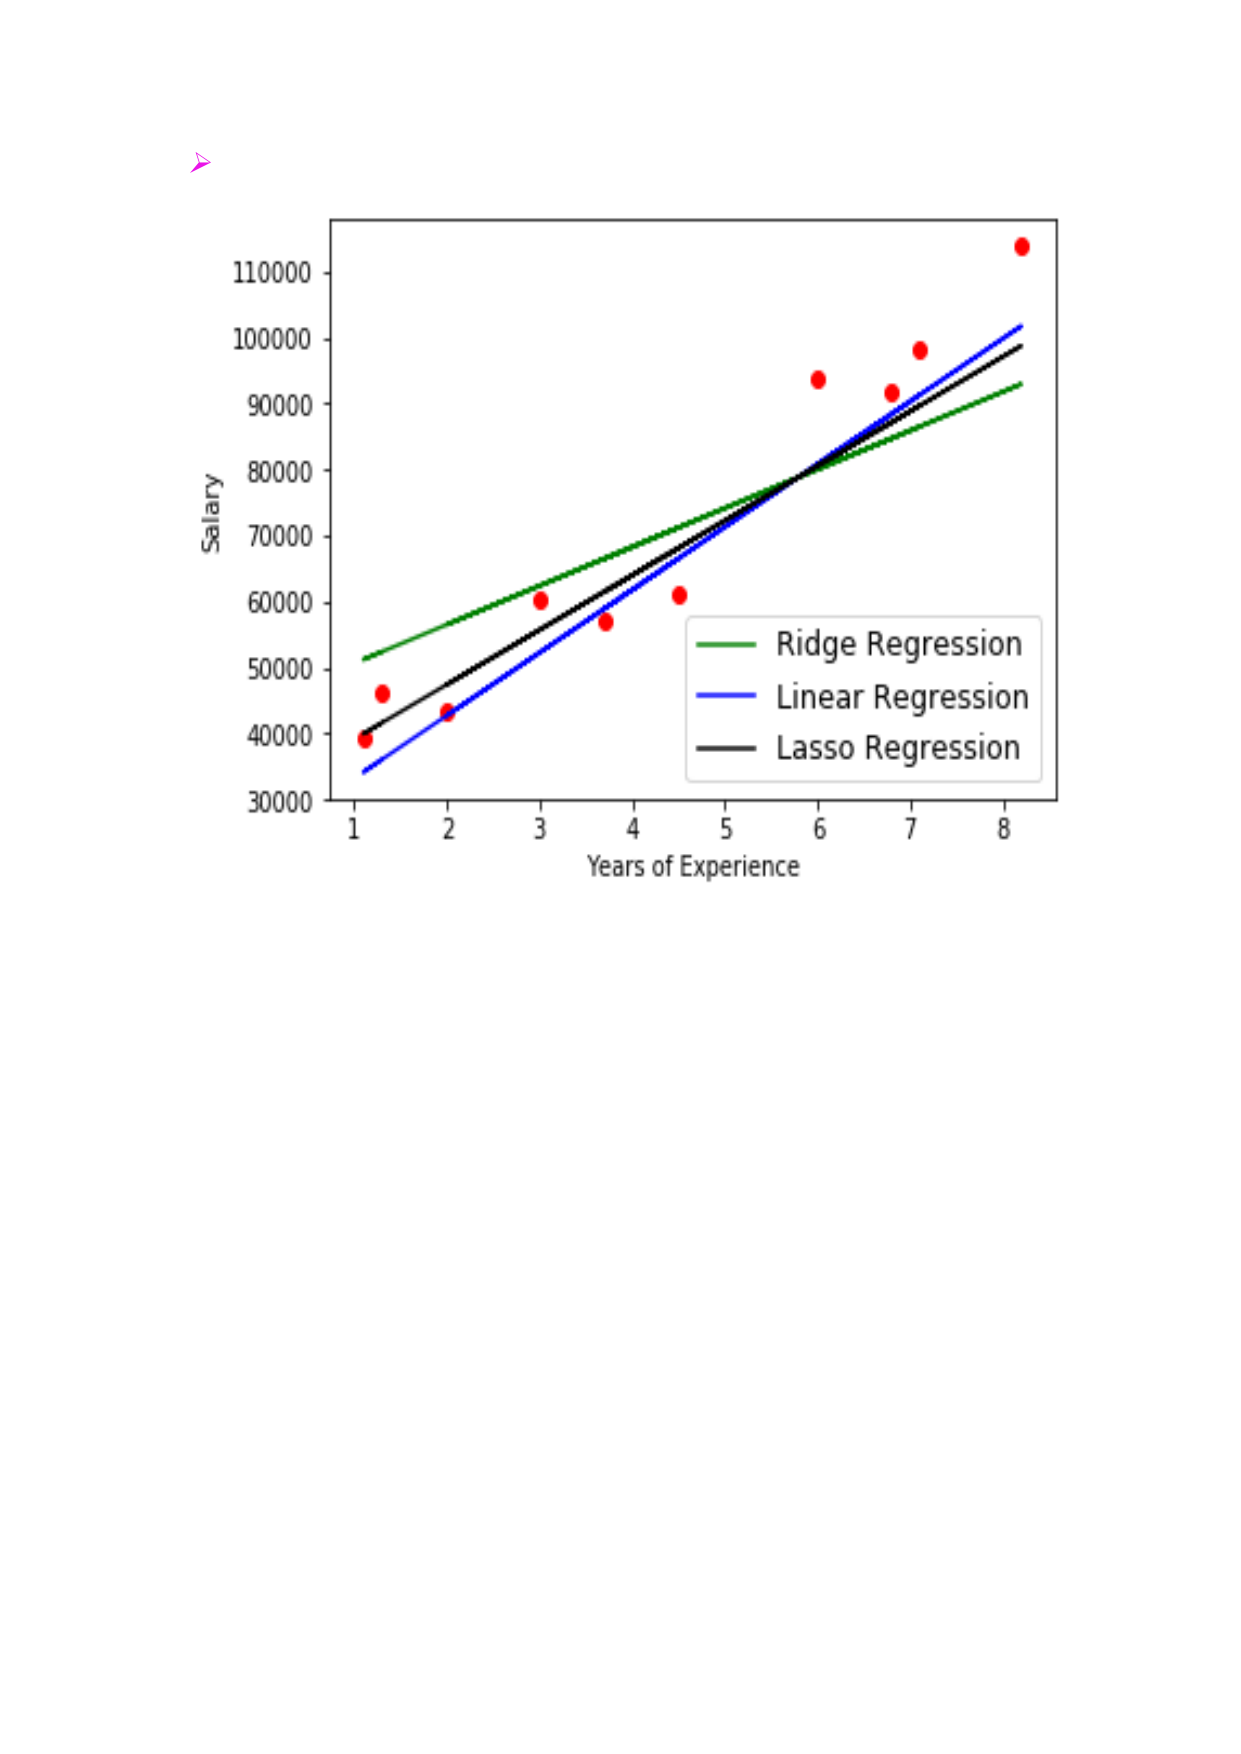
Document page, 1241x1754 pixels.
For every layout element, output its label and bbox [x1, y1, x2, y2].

picture [187, 194, 1078, 901]
